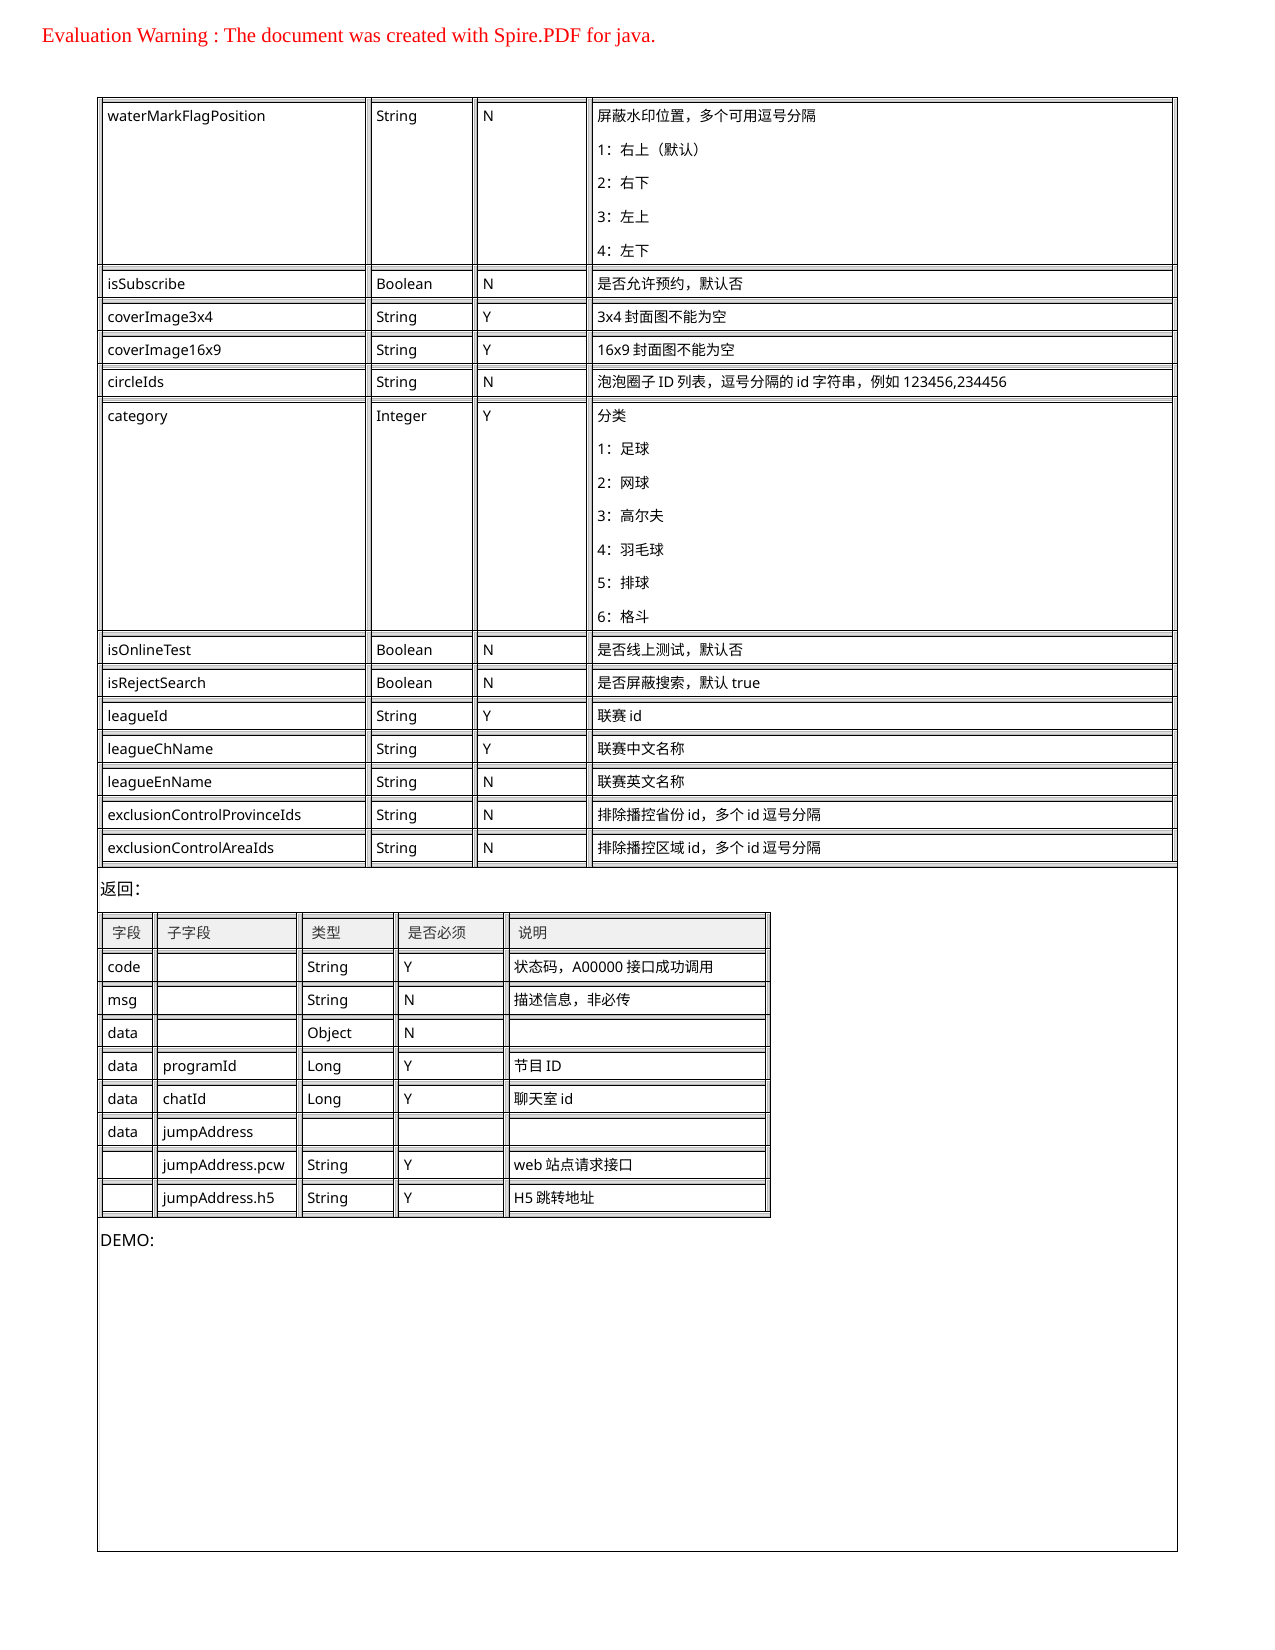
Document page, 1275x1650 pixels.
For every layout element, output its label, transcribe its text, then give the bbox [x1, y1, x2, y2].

picture [510, 1086, 765, 1112]
text 返回： [100, 882, 180, 899]
picture [297, 1113, 302, 1145]
picture [478, 631, 586, 636]
text jumpAddress [163, 1125, 279, 1141]
picture [103, 919, 152, 948]
text 3：高尔夫 [597, 509, 696, 525]
picture [103, 370, 365, 396]
text 说明 [518, 926, 571, 942]
picture [372, 769, 472, 795]
text 状态码，A00000接口成功调用 [514, 960, 765, 976]
picture [297, 1080, 302, 1112]
picture [303, 982, 393, 986]
text Long [307, 1059, 361, 1075]
picture [593, 763, 1172, 768]
text Y [483, 309, 509, 325]
picture [372, 664, 472, 669]
text 排除播控省份id，多个id逗号分隔 [597, 807, 884, 823]
text 是否屏蔽搜索，默认 true [597, 676, 822, 692]
picture [98, 1080, 102, 1112]
picture [372, 730, 472, 735]
picture [766, 1113, 770, 1145]
picture [158, 1146, 296, 1151]
text code [107, 960, 161, 976]
text String [376, 109, 447, 125]
text Integer [376, 408, 456, 424]
text String [307, 1191, 378, 1207]
picture [303, 1185, 393, 1211]
picture [478, 403, 586, 630]
picture [510, 1212, 770, 1217]
picture [478, 397, 586, 402]
picture [394, 1113, 398, 1145]
picture [103, 697, 365, 702]
picture [473, 829, 477, 867]
text H5跳转地址 [514, 1191, 621, 1207]
picture [103, 271, 365, 297]
picture [372, 337, 472, 363]
picture [98, 1113, 102, 1145]
text 3：左上 [597, 210, 678, 226]
picture [372, 98, 472, 102]
picture [504, 1179, 509, 1217]
picture [587, 730, 592, 762]
picture [103, 98, 365, 102]
text 5：排球 [597, 576, 678, 592]
picture [303, 1179, 393, 1184]
picture [103, 949, 152, 953]
text N [483, 774, 509, 791]
text coverImage3x4 [107, 309, 242, 325]
text isOnlineTest [107, 643, 233, 659]
picture [366, 265, 371, 297]
text 类型 [311, 926, 365, 942]
picture [1173, 697, 1177, 729]
text N [483, 109, 509, 125]
picture [103, 337, 365, 363]
picture [478, 637, 586, 663]
picture [303, 913, 393, 918]
text 3x4封面图不能为空 [597, 309, 768, 325]
text circleIds [107, 375, 206, 391]
picture [98, 829, 102, 867]
picture [366, 730, 371, 762]
picture [303, 1053, 393, 1079]
picture [372, 829, 472, 834]
picture [303, 1047, 393, 1052]
text String [307, 1158, 378, 1174]
text Evaluation Warning : The document was created with Spire.PDF for java. [42, 23, 807, 48]
picture [399, 1185, 503, 1211]
text N [483, 375, 509, 391]
picture [153, 1015, 157, 1026]
picture [587, 697, 592, 729]
picture [478, 664, 586, 669]
text data [107, 1092, 161, 1108]
text String [376, 774, 447, 791]
picture [98, 331, 102, 363]
text String [376, 708, 447, 724]
picture [372, 736, 472, 762]
picture [478, 802, 586, 828]
picture [98, 697, 102, 729]
text N [483, 643, 509, 659]
picture [103, 1146, 152, 1151]
picture [593, 862, 1177, 867]
picture [587, 763, 592, 795]
picture [158, 1086, 296, 1112]
picture [587, 397, 592, 630]
picture [394, 913, 398, 948]
picture [399, 1015, 503, 1019]
text web站点请求接口 [514, 1158, 666, 1174]
picture [593, 364, 1172, 369]
text 16x9封面图不能为空 [597, 342, 777, 358]
picture [366, 98, 371, 264]
picture [510, 982, 765, 986]
picture [399, 1152, 503, 1178]
text msg [107, 993, 152, 1009]
picture [103, 1015, 152, 1019]
text Y [403, 1158, 430, 1174]
text 是否必须 [408, 926, 497, 942]
picture [372, 103, 472, 264]
text 字段 [112, 926, 165, 942]
picture [297, 1146, 302, 1158]
picture [473, 730, 477, 762]
picture [593, 703, 1172, 729]
picture [158, 1212, 296, 1217]
picture [297, 1207, 302, 1217]
picture [593, 670, 1172, 696]
picture [103, 1113, 152, 1118]
picture [372, 802, 472, 828]
picture [98, 763, 102, 795]
picture [587, 331, 592, 363]
picture [510, 1113, 765, 1118]
text jumpAddress.h5 [163, 1191, 306, 1207]
picture [504, 1113, 509, 1145]
text leagueId [107, 708, 197, 724]
text String [376, 342, 447, 358]
text String [376, 309, 447, 325]
picture [103, 796, 365, 801]
picture [103, 769, 365, 795]
picture [98, 98, 102, 264]
picture [478, 337, 586, 363]
picture [399, 1053, 503, 1079]
text Y [403, 1191, 430, 1207]
picture [158, 1185, 296, 1211]
picture [587, 796, 592, 828]
picture [510, 1053, 765, 1079]
picture [366, 298, 371, 330]
text exclusionControlAreaIds [107, 840, 332, 856]
picture [473, 265, 477, 297]
picture [372, 670, 472, 696]
picture [372, 835, 472, 861]
picture [153, 1113, 157, 1125]
text String [376, 375, 447, 391]
picture [103, 631, 365, 636]
picture [103, 1212, 152, 1217]
picture [478, 331, 586, 336]
picture [394, 1015, 398, 1046]
text 描述信息，非必传 [514, 993, 675, 1009]
picture [593, 796, 1172, 801]
picture [593, 337, 1172, 363]
text Y [403, 1092, 430, 1108]
picture [372, 637, 472, 663]
text 屏蔽水印位置，多个可用逗号分隔 [597, 109, 884, 125]
picture [103, 802, 365, 828]
text N [403, 993, 430, 1009]
picture [366, 697, 371, 729]
picture [366, 631, 371, 663]
picture [297, 1015, 302, 1046]
text String [376, 807, 447, 823]
picture [158, 1113, 296, 1118]
picture [372, 862, 472, 867]
picture [478, 271, 586, 297]
text String [307, 993, 378, 1009]
picture [399, 1113, 503, 1118]
picture [98, 1015, 102, 1046]
picture [766, 1146, 770, 1178]
picture [303, 1020, 393, 1046]
picture [303, 1080, 393, 1085]
text Boolean [376, 643, 456, 659]
text jumpAddress.pcw [163, 1158, 307, 1174]
picture [478, 736, 586, 762]
picture [103, 298, 365, 303]
picture [510, 949, 765, 953]
picture [103, 829, 365, 834]
picture [478, 364, 586, 369]
text N [483, 676, 509, 692]
picture [303, 1086, 393, 1112]
picture [103, 736, 365, 762]
text 联赛id [597, 708, 668, 724]
picture [766, 1179, 770, 1211]
text 联赛英文名称 [597, 774, 723, 791]
text 子字段 [167, 926, 238, 942]
picture [303, 1212, 393, 1217]
text leagueChName [107, 742, 233, 758]
picture [103, 835, 365, 861]
picture [372, 271, 472, 297]
picture [103, 1152, 152, 1178]
picture [399, 1119, 503, 1145]
picture [473, 631, 477, 663]
picture [473, 364, 477, 396]
text 1：右上（默认） [597, 142, 749, 158]
picture [372, 631, 472, 636]
picture [372, 796, 472, 801]
picture [158, 1179, 296, 1184]
picture [158, 1047, 296, 1052]
picture [587, 631, 592, 663]
picture [766, 1080, 770, 1112]
picture [510, 1146, 765, 1151]
text Y [483, 708, 509, 724]
picture [504, 1047, 509, 1079]
text 4：羽毛球 [597, 542, 696, 558]
picture [103, 1020, 152, 1046]
picture [297, 1047, 302, 1079]
picture [103, 397, 365, 402]
picture [478, 103, 586, 264]
picture [510, 1179, 765, 1184]
text data [107, 1026, 161, 1042]
picture [158, 919, 296, 948]
picture [593, 664, 1172, 669]
picture [303, 1146, 393, 1151]
picture [593, 730, 1172, 735]
text coverImage16x9 [107, 342, 251, 358]
picture [478, 796, 586, 801]
picture [394, 1047, 398, 1079]
picture [478, 298, 586, 303]
picture [593, 271, 1172, 297]
picture [504, 913, 509, 948]
picture [103, 913, 152, 918]
picture [473, 298, 477, 330]
picture [587, 298, 592, 330]
picture [473, 763, 477, 795]
picture [593, 736, 1172, 762]
picture [587, 829, 592, 867]
picture [510, 1047, 765, 1052]
picture [510, 1080, 765, 1085]
picture [399, 913, 503, 918]
picture [478, 670, 586, 696]
picture [593, 370, 1172, 396]
picture [153, 1146, 157, 1178]
text waterMarkFlagPosition [107, 109, 314, 125]
picture [473, 98, 477, 264]
picture [103, 637, 365, 663]
picture [766, 913, 770, 948]
text 是否允许预约，默认否 [597, 276, 794, 292]
picture [593, 835, 1172, 861]
picture [1173, 331, 1177, 363]
picture [399, 1020, 503, 1046]
picture [593, 697, 1172, 702]
picture [366, 763, 371, 795]
picture [372, 397, 472, 402]
text 聊天室id [514, 1092, 603, 1108]
picture [394, 1179, 398, 1217]
picture [504, 1146, 509, 1178]
picture [158, 1020, 296, 1046]
picture [303, 949, 393, 953]
picture [587, 265, 592, 297]
picture [394, 1080, 398, 1112]
text isSubscribe [107, 276, 224, 292]
text String [376, 840, 447, 856]
picture [366, 829, 371, 867]
picture [593, 829, 1172, 834]
text Object [307, 1026, 378, 1042]
picture [303, 1015, 393, 1019]
picture [1173, 664, 1177, 696]
picture [473, 796, 477, 828]
text data [107, 1059, 161, 1075]
picture [593, 98, 1172, 102]
text chatId [163, 1092, 234, 1108]
picture [153, 1080, 157, 1092]
picture [303, 919, 393, 948]
picture [153, 949, 157, 960]
picture [1173, 763, 1177, 795]
picture [372, 265, 472, 270]
picture [372, 331, 472, 336]
text Long [307, 1092, 361, 1108]
picture [504, 1080, 509, 1112]
picture [153, 1179, 157, 1217]
text 联赛中文名称 [597, 742, 723, 758]
text leagueEnName [107, 774, 233, 791]
picture [593, 304, 1172, 330]
text 泡泡圈子ID列表，逗号分隔的id字符串，例如 123456,234456 [597, 375, 1101, 391]
picture [98, 631, 102, 663]
picture [297, 1179, 302, 1191]
picture [103, 763, 365, 768]
picture [372, 763, 472, 768]
picture [103, 982, 152, 986]
text String [376, 742, 447, 758]
picture [399, 1086, 503, 1112]
picture [587, 364, 592, 396]
picture [158, 1080, 296, 1085]
picture [366, 664, 371, 696]
picture [473, 331, 477, 363]
picture [98, 664, 102, 696]
picture [510, 1185, 765, 1211]
picture [158, 1119, 296, 1145]
picture [510, 1119, 765, 1145]
picture [103, 265, 365, 270]
picture [297, 913, 302, 948]
text programId [163, 1059, 261, 1075]
picture [1173, 631, 1177, 663]
picture [372, 298, 472, 303]
picture [103, 1185, 152, 1211]
picture [103, 1179, 152, 1184]
picture [158, 1152, 296, 1178]
text N [483, 807, 509, 823]
picture [103, 1086, 152, 1112]
picture [510, 1015, 765, 1019]
picture [473, 397, 477, 630]
picture [478, 98, 586, 102]
picture [103, 703, 365, 729]
picture [158, 913, 296, 918]
picture [510, 1152, 765, 1178]
picture [478, 703, 586, 729]
picture [399, 1047, 503, 1052]
picture [103, 1053, 152, 1079]
picture [478, 304, 586, 330]
picture [366, 796, 371, 828]
picture [103, 1047, 152, 1052]
picture [587, 664, 592, 696]
picture [98, 265, 102, 297]
picture [103, 1080, 152, 1085]
text N [483, 276, 509, 292]
picture [478, 730, 586, 735]
text 4：左下 [597, 243, 678, 259]
picture [478, 835, 586, 861]
picture [399, 982, 503, 986]
text category [107, 408, 197, 424]
text Y [483, 742, 509, 758]
text 2：右下 [597, 176, 678, 192]
picture [478, 829, 586, 834]
picture [97, 868, 1177, 1551]
picture [303, 1119, 393, 1145]
picture [158, 949, 296, 953]
picture [510, 913, 765, 918]
picture [103, 403, 365, 630]
picture [103, 364, 365, 369]
text 是否线上测试，默认否 [597, 643, 794, 659]
text Boolean [376, 276, 456, 292]
text Y [483, 408, 509, 424]
text DEMO: [100, 1232, 170, 1250]
picture [103, 862, 365, 867]
picture [766, 1047, 770, 1079]
text data [107, 1125, 161, 1141]
picture [399, 1212, 503, 1217]
picture [473, 664, 477, 696]
text 分类 [597, 408, 651, 424]
picture [158, 1053, 296, 1079]
picture [372, 403, 472, 630]
picture [158, 982, 296, 986]
picture [399, 1146, 503, 1151]
picture [103, 304, 365, 330]
picture [98, 1047, 102, 1079]
picture [593, 397, 1172, 402]
picture [478, 265, 586, 270]
picture [103, 331, 365, 336]
picture [372, 370, 472, 396]
picture [478, 769, 586, 795]
text String [307, 960, 378, 976]
picture [98, 298, 102, 330]
picture [593, 331, 1172, 336]
picture [103, 670, 365, 696]
picture [1173, 98, 1177, 264]
picture [593, 403, 1172, 630]
text exclusionControlProvinceIds [107, 807, 368, 823]
picture [593, 637, 1172, 663]
picture [372, 364, 472, 369]
picture [394, 1146, 398, 1178]
text Y [403, 1059, 430, 1075]
picture [587, 98, 592, 264]
picture [98, 730, 102, 762]
picture [303, 1113, 393, 1118]
picture [1173, 796, 1177, 828]
picture [372, 703, 472, 729]
picture [478, 370, 586, 396]
picture [366, 397, 371, 630]
picture [372, 304, 472, 330]
picture [1173, 730, 1177, 762]
picture [399, 1080, 503, 1085]
text Y [483, 342, 509, 358]
picture [372, 697, 472, 702]
picture [593, 298, 1172, 303]
picture [366, 364, 371, 396]
picture [478, 763, 586, 768]
picture [1173, 397, 1177, 630]
picture [478, 862, 586, 867]
picture [103, 730, 365, 735]
picture [1173, 829, 1177, 861]
text 排除播控区域id，多个id逗号分隔 [597, 840, 884, 856]
picture [103, 103, 365, 264]
text 节目ID [514, 1059, 585, 1075]
picture [399, 949, 503, 953]
picture [399, 1179, 503, 1184]
picture [593, 265, 1172, 270]
text 6：格斗 [597, 610, 678, 626]
picture [158, 1015, 296, 1019]
text 1：足球 [597, 442, 678, 458]
picture [1173, 265, 1177, 297]
picture [98, 1179, 102, 1217]
picture [103, 664, 365, 669]
picture [510, 1020, 765, 1046]
picture [366, 331, 371, 363]
picture [504, 1015, 509, 1046]
picture [593, 802, 1172, 828]
picture [98, 1146, 102, 1178]
picture [98, 913, 102, 948]
picture [399, 919, 503, 948]
picture [98, 796, 102, 828]
picture [1173, 364, 1177, 396]
picture [303, 1152, 393, 1178]
picture [593, 631, 1172, 636]
picture [473, 697, 477, 729]
text isRejectSearch [107, 676, 251, 692]
text Y [403, 960, 430, 976]
text Boolean [376, 676, 456, 692]
text 2：网球 [597, 475, 678, 491]
picture [510, 919, 765, 948]
picture [593, 769, 1172, 795]
picture [1173, 298, 1177, 330]
text N [483, 840, 509, 856]
picture [103, 1119, 152, 1145]
picture [593, 103, 1172, 264]
picture [478, 697, 586, 702]
text N [403, 1026, 430, 1042]
picture [766, 1015, 770, 1046]
picture [98, 397, 102, 630]
picture [153, 1047, 157, 1059]
picture [98, 364, 102, 396]
picture [153, 913, 157, 926]
